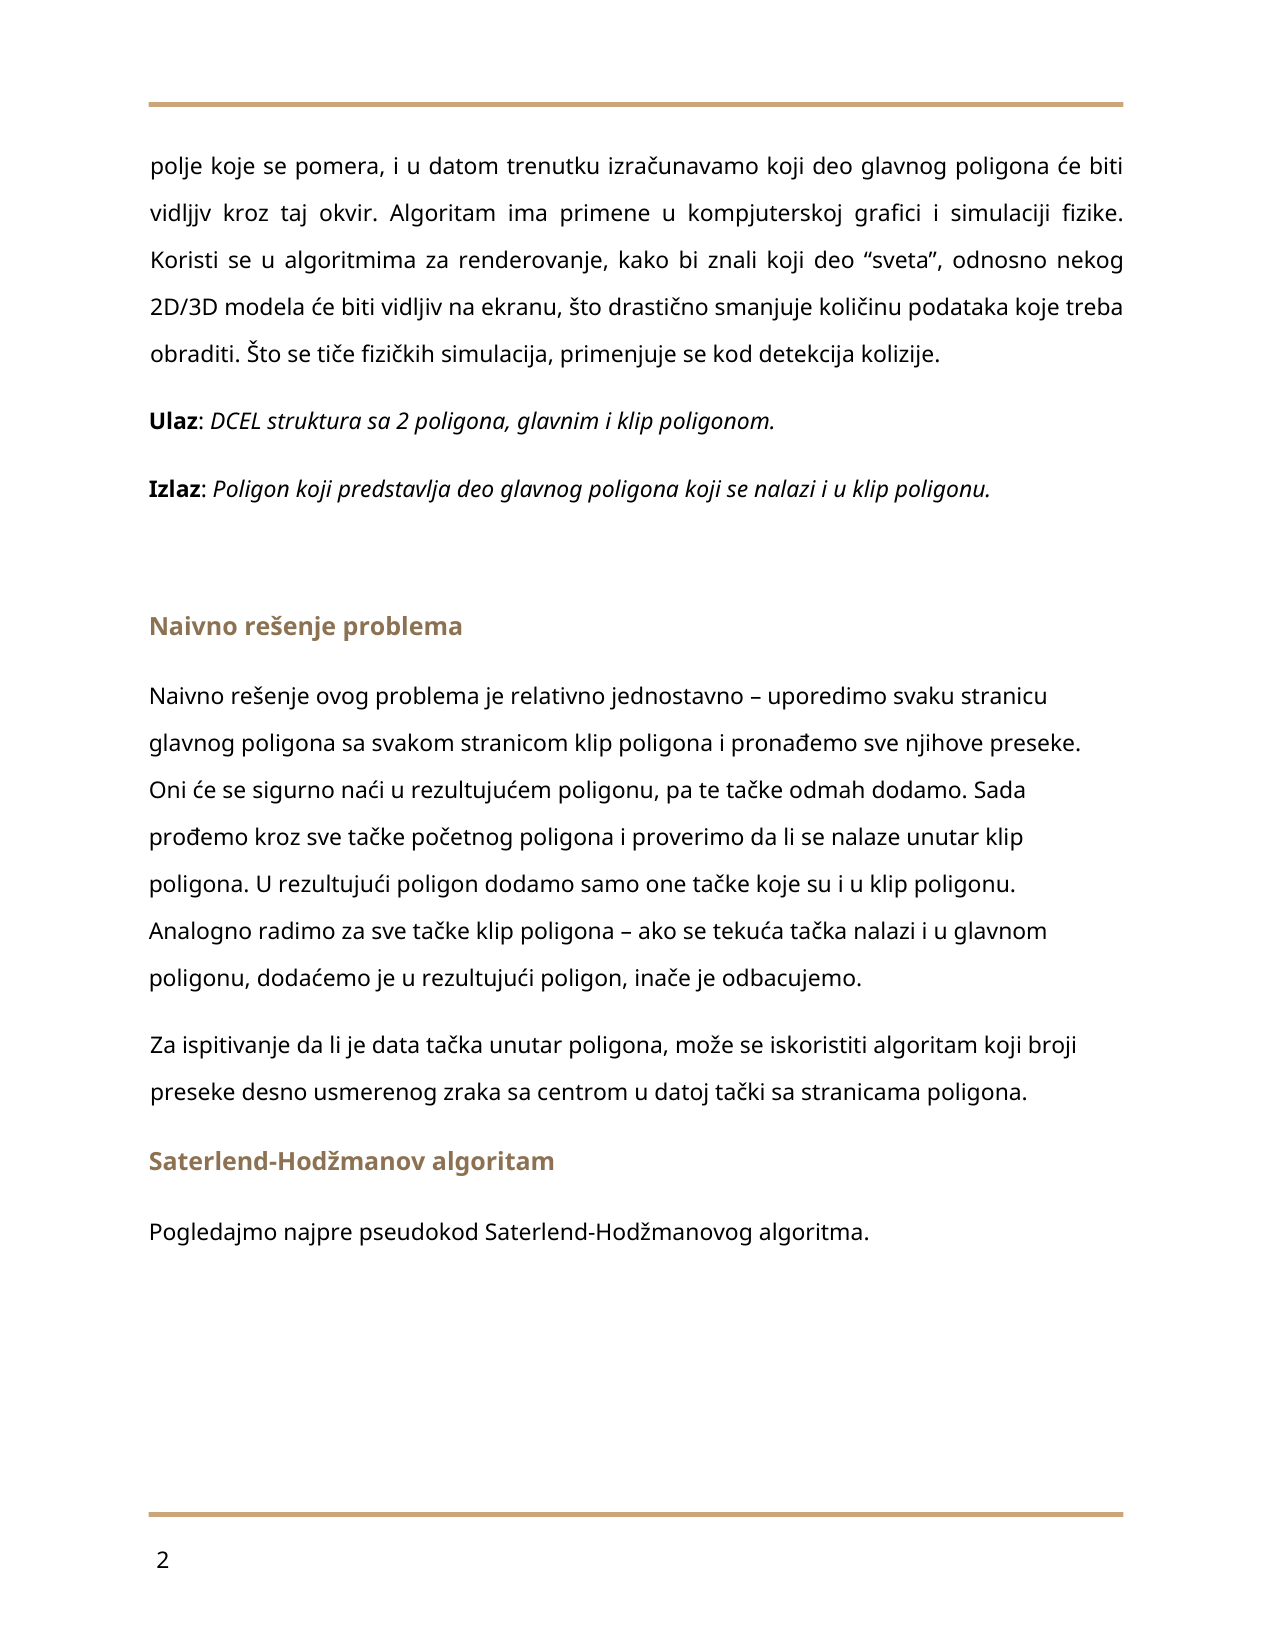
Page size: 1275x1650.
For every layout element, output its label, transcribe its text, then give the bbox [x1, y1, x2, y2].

subtitle Naivno rešenje problema [148, 608, 1125, 642]
picture [148, 102, 1124, 107]
text Naivno rešenje ovog problema je relativno jednostavno – uporedimo svaku stranicu glavnog poligona sa svakom stranicom klip poligona i pronađemo sve njihove preseke. Oni će se sigurno naći u rezultujućem poligonu, pa te tačke odmah dodamo. Sada prođemo kroz sve tačke početnog poligona i proverimo da li se nalaze unutar klip poligona. U rezultujući poligon dodamo samo one tačke koje su i u klip poligonu. Analogno radimo za sve tačke klip poligona – ako se tekuća tačka nalazi i u glavnom poligonu, dodaćemo je u rezultujući poligon, inače je odbacujemo. [148, 680, 1125, 993]
text Izlaz: Poligon koji predstavlja deo glavnog poligona koji se nalazi i u klip poligonu. [148, 473, 1125, 504]
text Pogledajmo najpre pseudokod Saterlend-Hodžmanovog algoritma. [148, 1216, 1125, 1247]
subtitle Saterlend-Hodžmanov algoritam [148, 1144, 1125, 1178]
text Ulaz: DCEL struktura sa 2 poligona, glavnim i klip poligonom. [148, 405, 1125, 436]
text Za ispitivanje da li je data tačka unutar poligona, može se iskoristiti algoritam koji broji preseke desno usmerenog zraka sa centrom u datoj tački sa stranicama poligona. [150, 1029, 1125, 1107]
picture [148, 1512, 1124, 1517]
